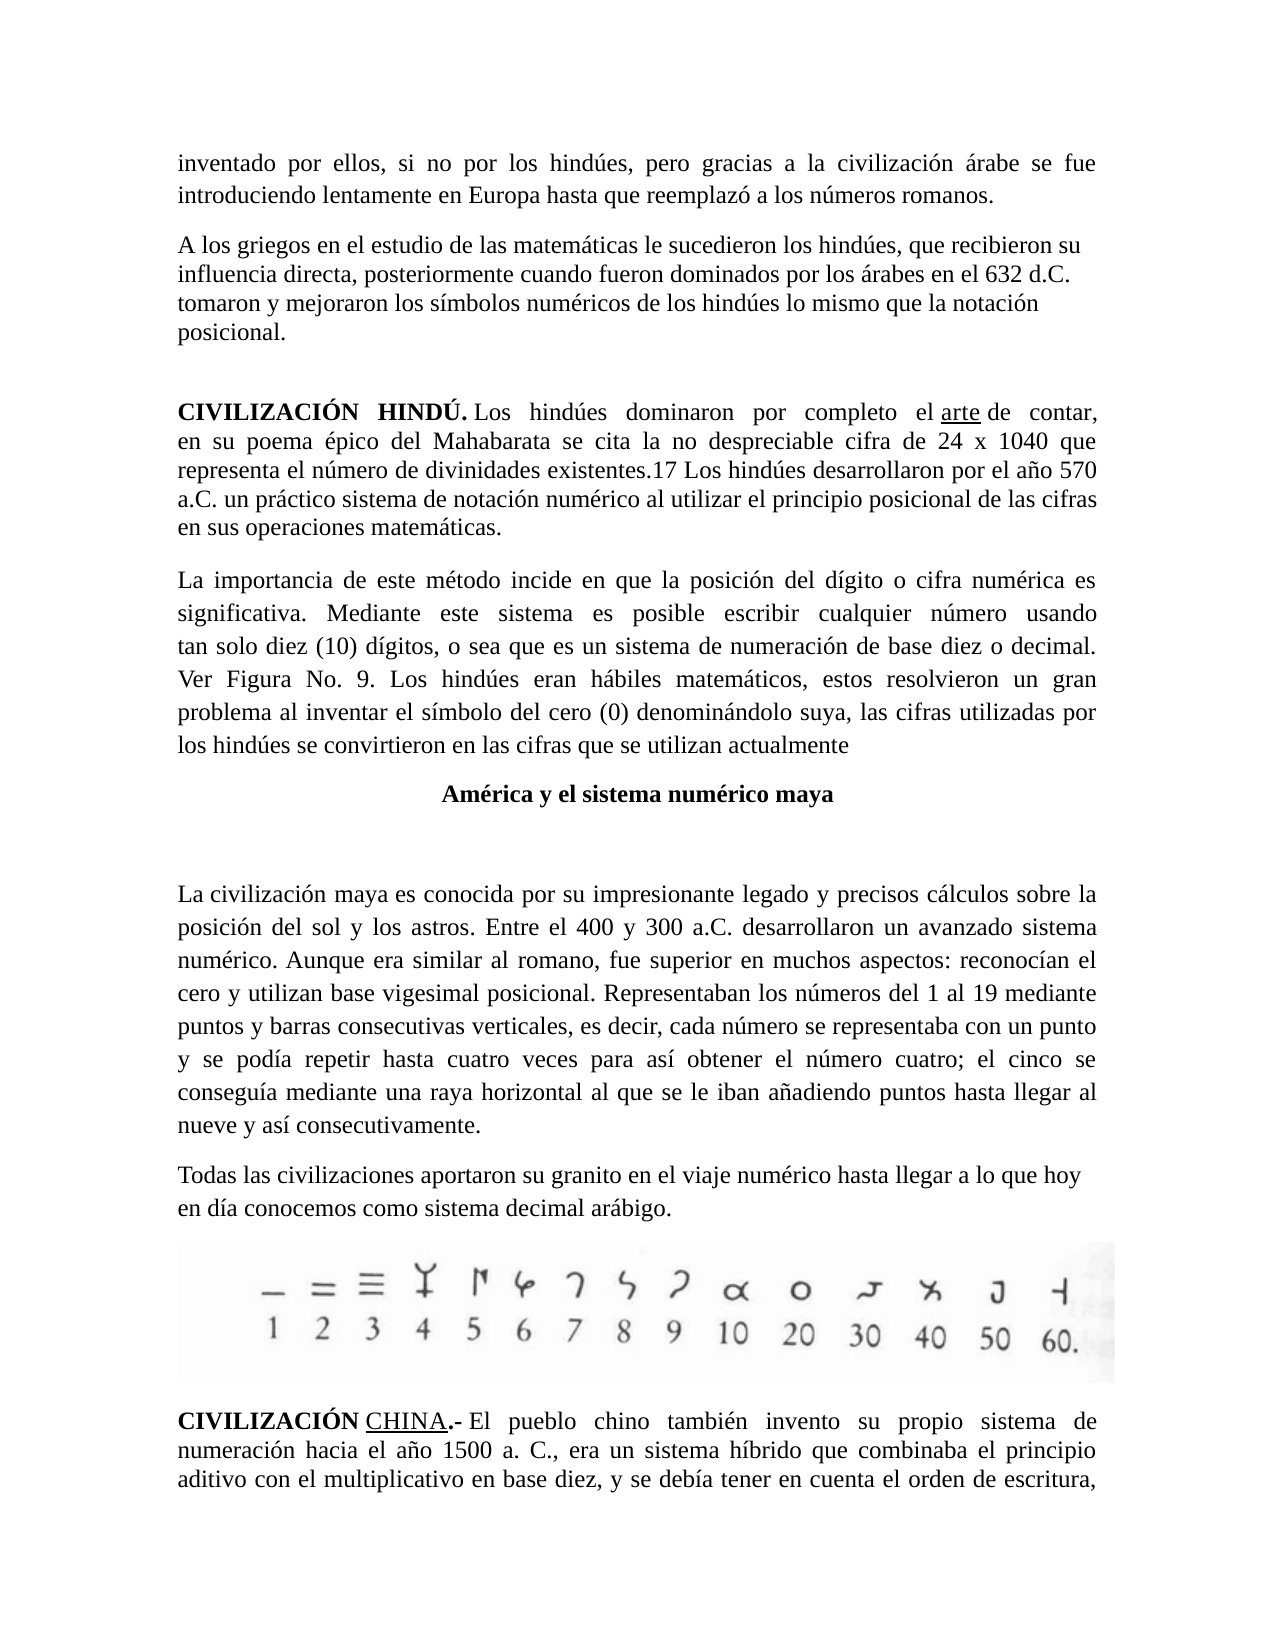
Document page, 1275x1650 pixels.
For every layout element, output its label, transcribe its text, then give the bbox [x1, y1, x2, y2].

text Todas las civilizaciones aportaron su granito en el viaje numérico hasta llegar a lo que hoy en día conocemos como sistema decimal arábigo. [177, 1160, 1098, 1221]
text La civilización maya es conocida por su impresionante legado y precisos cálculos sobre la posición del sol y los astros. Entre el 400 y 300 a.C. desarrollaron un avanzado sistema numérico. Aunque era similar al romano, fue superior en muchos aspectos: reconocían el cero y utilizan base vigesimal posicional. Representaban los números del 1 al 19 mediante puntos y barras consecutivas verticales, es decir, cada número se representaba con un punto y se podía repetir hasta cuatro veces para así obtener el número cuatro; el cinco se conseguía mediante una raya horizontal al que se le iban añadiendo puntos hasta llegar al nueve y así consecutivamente. [177, 879, 1098, 1139]
picture [177, 1242, 1115, 1383]
text América y el sistema numérico maya [177, 779, 1098, 808]
text A los griegos en el estudio de las matemáticas le sucedieron los hindúes, que recibieron su influencia directa, posteriormente cuando fueron dominados por los árabes en el 632 d.C. tomaron y mejoraron los símbolos numéricos de los hindúes lo mismo que la notación posicional. [177, 230, 1098, 345]
text CIVILIZACIÓN HINDÚ. Los hindúes dominaron por completo el arte de contar, en su poema épico del Mahabarata se cita la no despreciable cifra de 24 x 1040 que representa el número de divinidades existentes.17 Los hindúes desarrollaron por el año 570 a.C. un práctico sistema de notación numérico al utilizar el principio posicional de las cifras en sus operaciones matemáticas. [177, 369, 1098, 541]
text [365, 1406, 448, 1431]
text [177, 148, 1098, 209]
